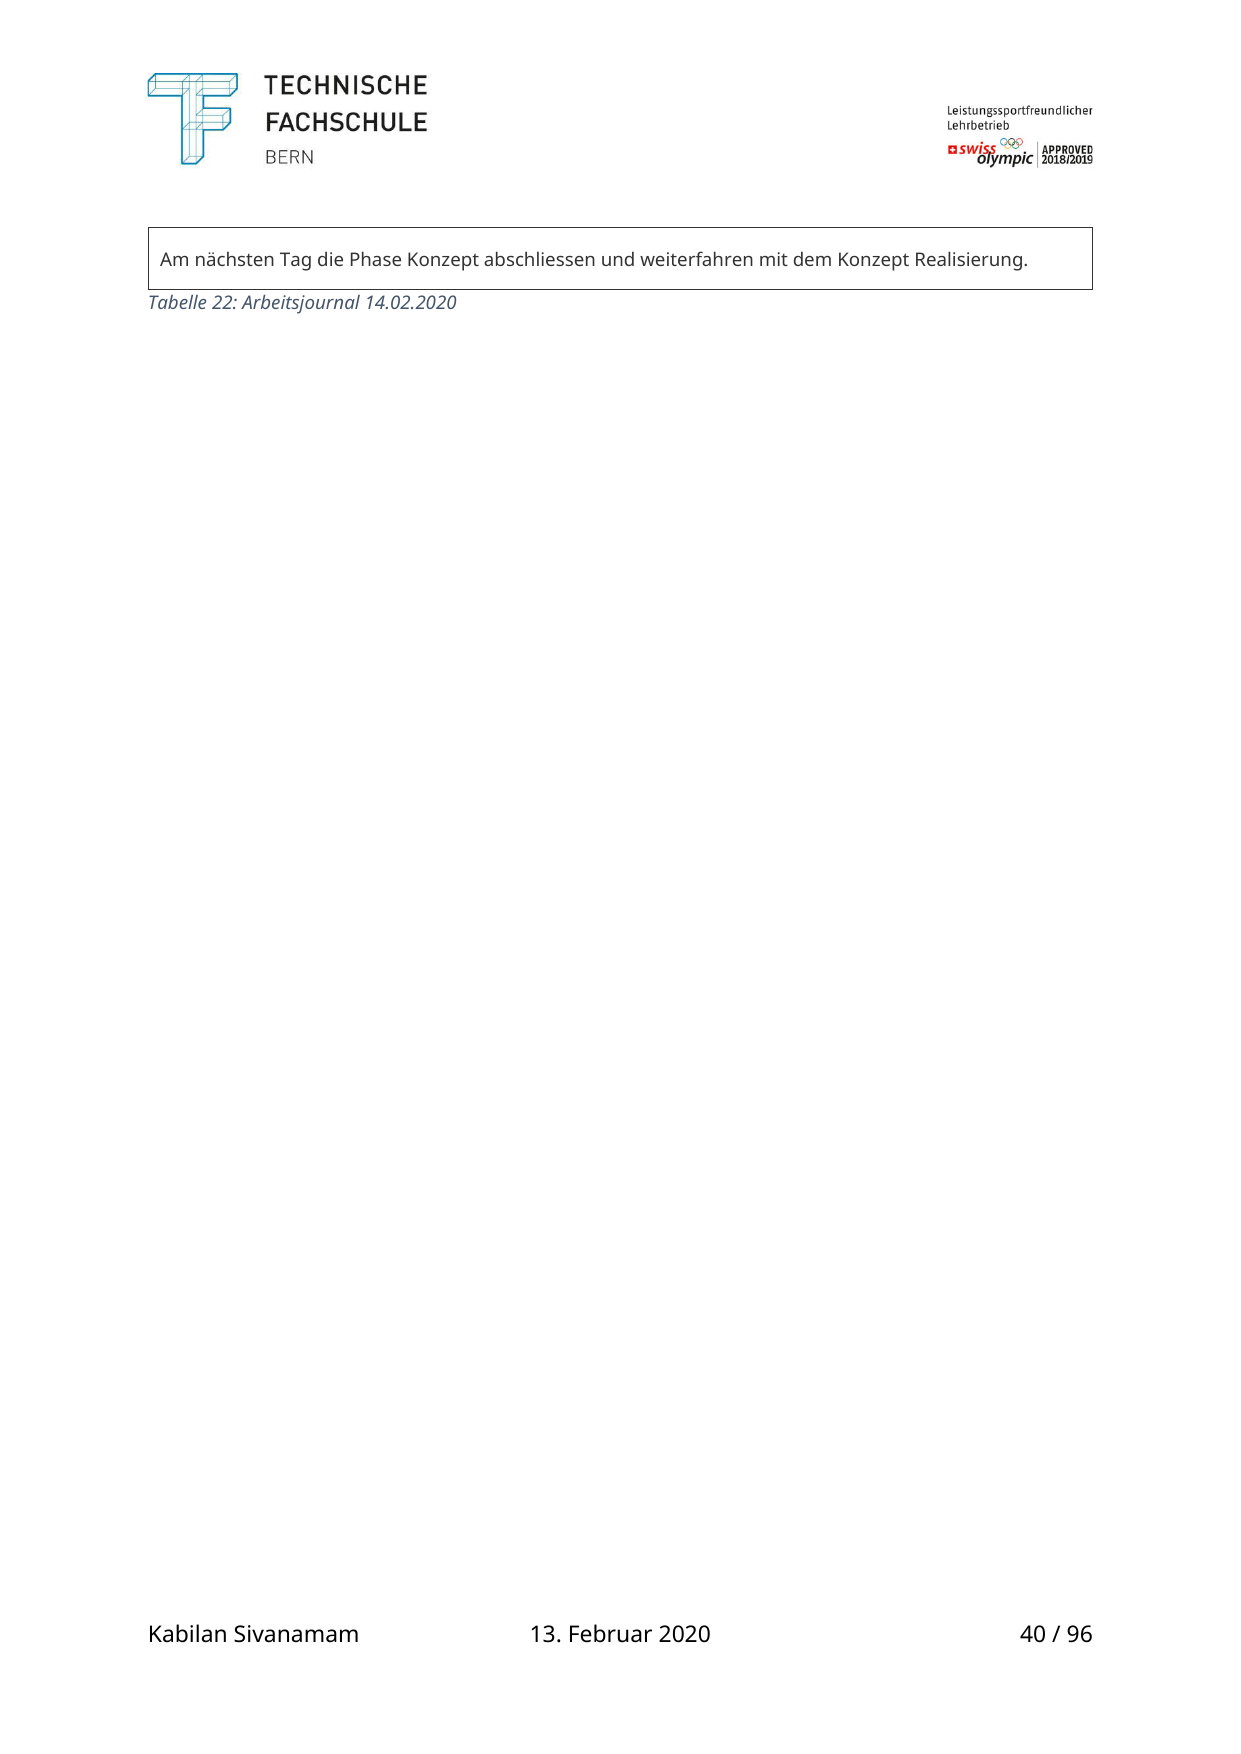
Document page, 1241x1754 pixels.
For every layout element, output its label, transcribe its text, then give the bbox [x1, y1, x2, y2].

picture [147, 73, 1093, 196]
table_cell Am nächsten Tag die Phase Konzept abschliessen und weiterfahren mit dem Konzept Realisierung. [149, 228, 1092, 289]
